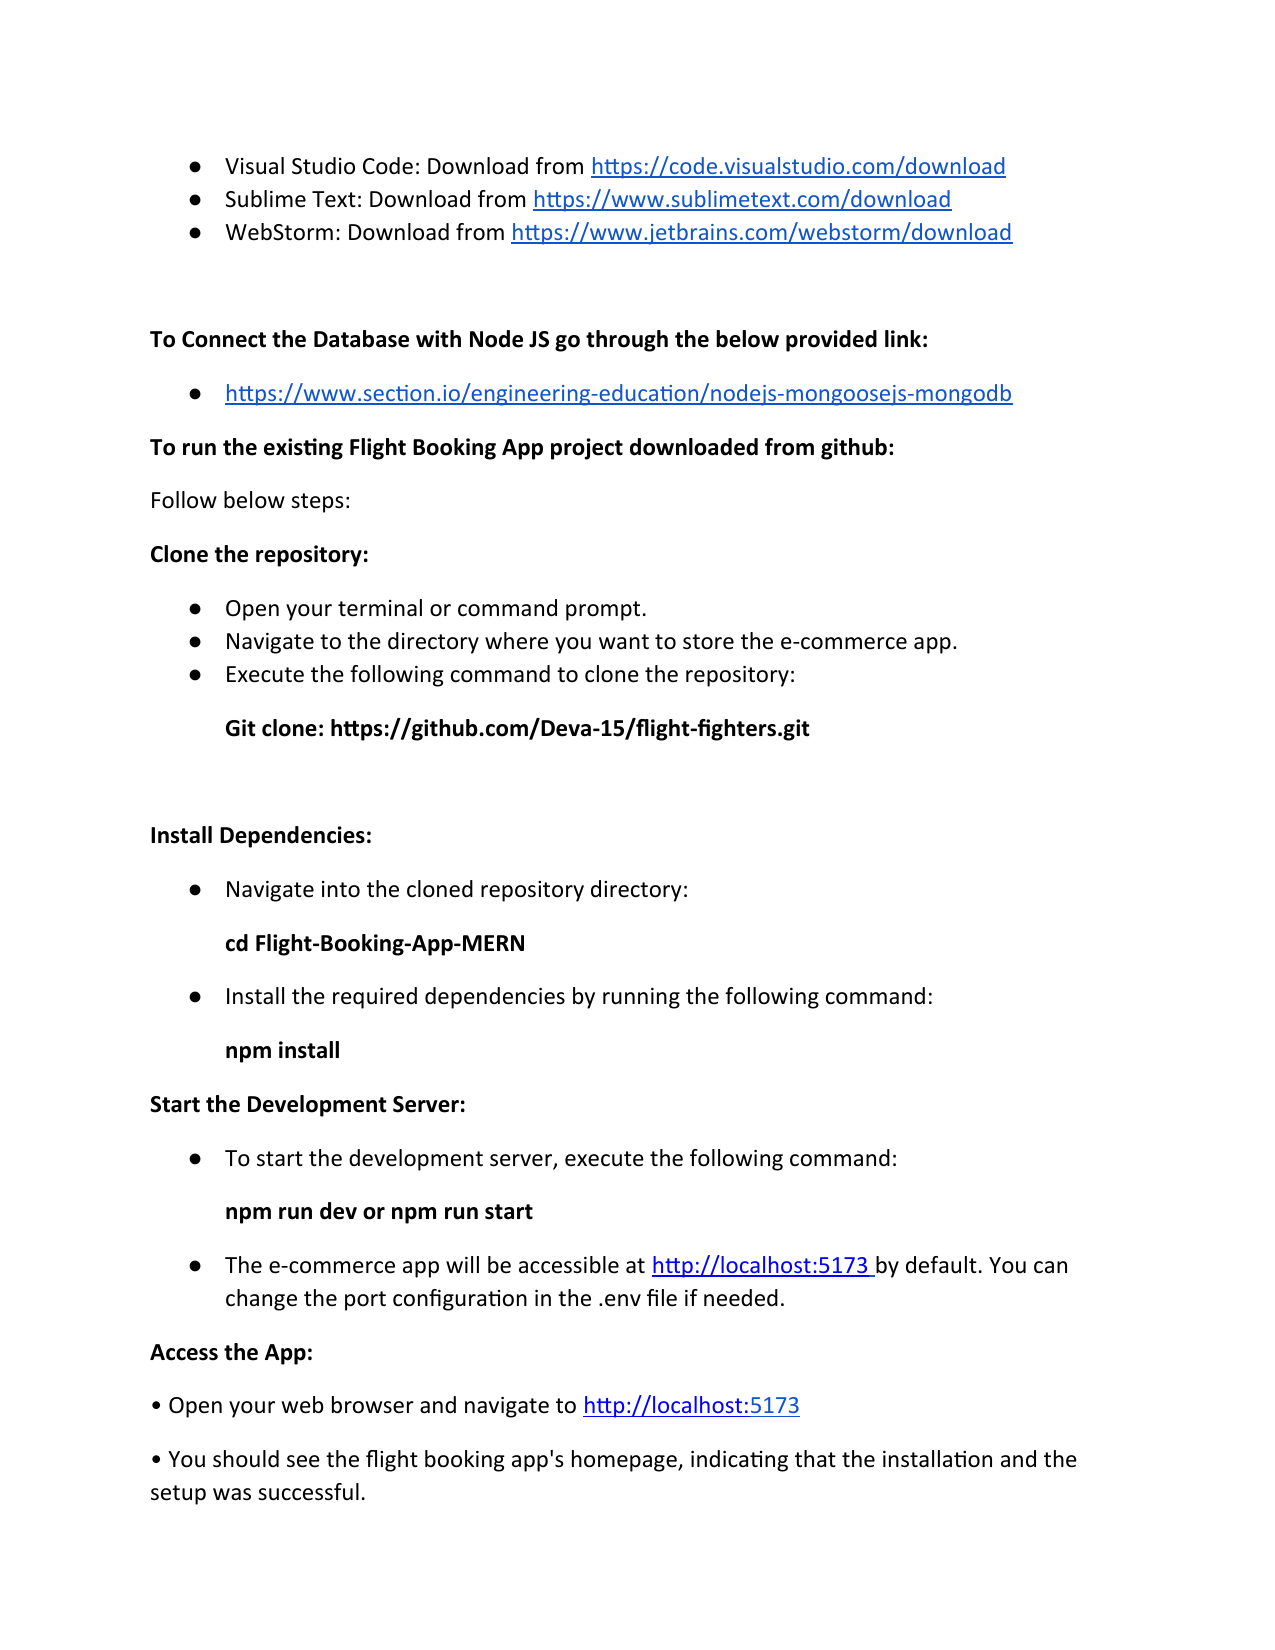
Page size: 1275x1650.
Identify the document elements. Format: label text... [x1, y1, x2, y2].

text npm run dev or npm run start [225, 1195, 1125, 1226]
text Install Dependencies: [150, 819, 1125, 850]
text • Open your web browser and navigate to http://localhost:5173 [150, 1389, 1125, 1420]
list To start the development server, execute the following command: [187, 1142, 1125, 1172]
list Navigate into the cloned repository directory: [187, 873, 1125, 903]
text Git clone: https://github.com/Deva-15/flight-fighters.git [225, 712, 1125, 742]
list https://www.section.io/engineering-education/nodejs-mongoosejs-mongodb [187, 377, 1125, 408]
text cd Flight-Booking-App-MERN [225, 927, 1125, 957]
text Follow below steps: [150, 484, 1125, 515]
text npm install [225, 1034, 1125, 1065]
list Visual Studio Code: Download from https://code.visualstudio.com/download [187, 150, 1125, 181]
list Sublime Text: Download from https://www.sublimetext.com/download [187, 183, 1125, 213]
text • You should see the flight booking app's homepage, indicating that the installation and the setup was successful. [150, 1443, 1125, 1507]
list Execute the following command to clone the repository: [187, 658, 1125, 688]
list WebStorm: Download from https://www.jetbrains.com/webstorm/download [187, 216, 1125, 246]
list Install the required dependencies by running the following command: [187, 980, 1125, 1011]
text To Connect the Database with Node JS go through the below provided link: [150, 323, 1125, 354]
list The e-commerce app will be accessible at http://localhost:5173 by default. You can change the port configuration in the .env file if needed. [187, 1249, 1125, 1313]
list Navigate to the directory where you want to store the e-commerce app. [187, 625, 1125, 656]
text Start the Development Server: [150, 1088, 1125, 1118]
list Open your terminal or command prompt. [187, 592, 1125, 623]
text To run the existing Flight Booking App project downloaded from github: [150, 431, 1125, 461]
text Access the App: [150, 1336, 1125, 1366]
text Clone the repository: [150, 538, 1125, 569]
